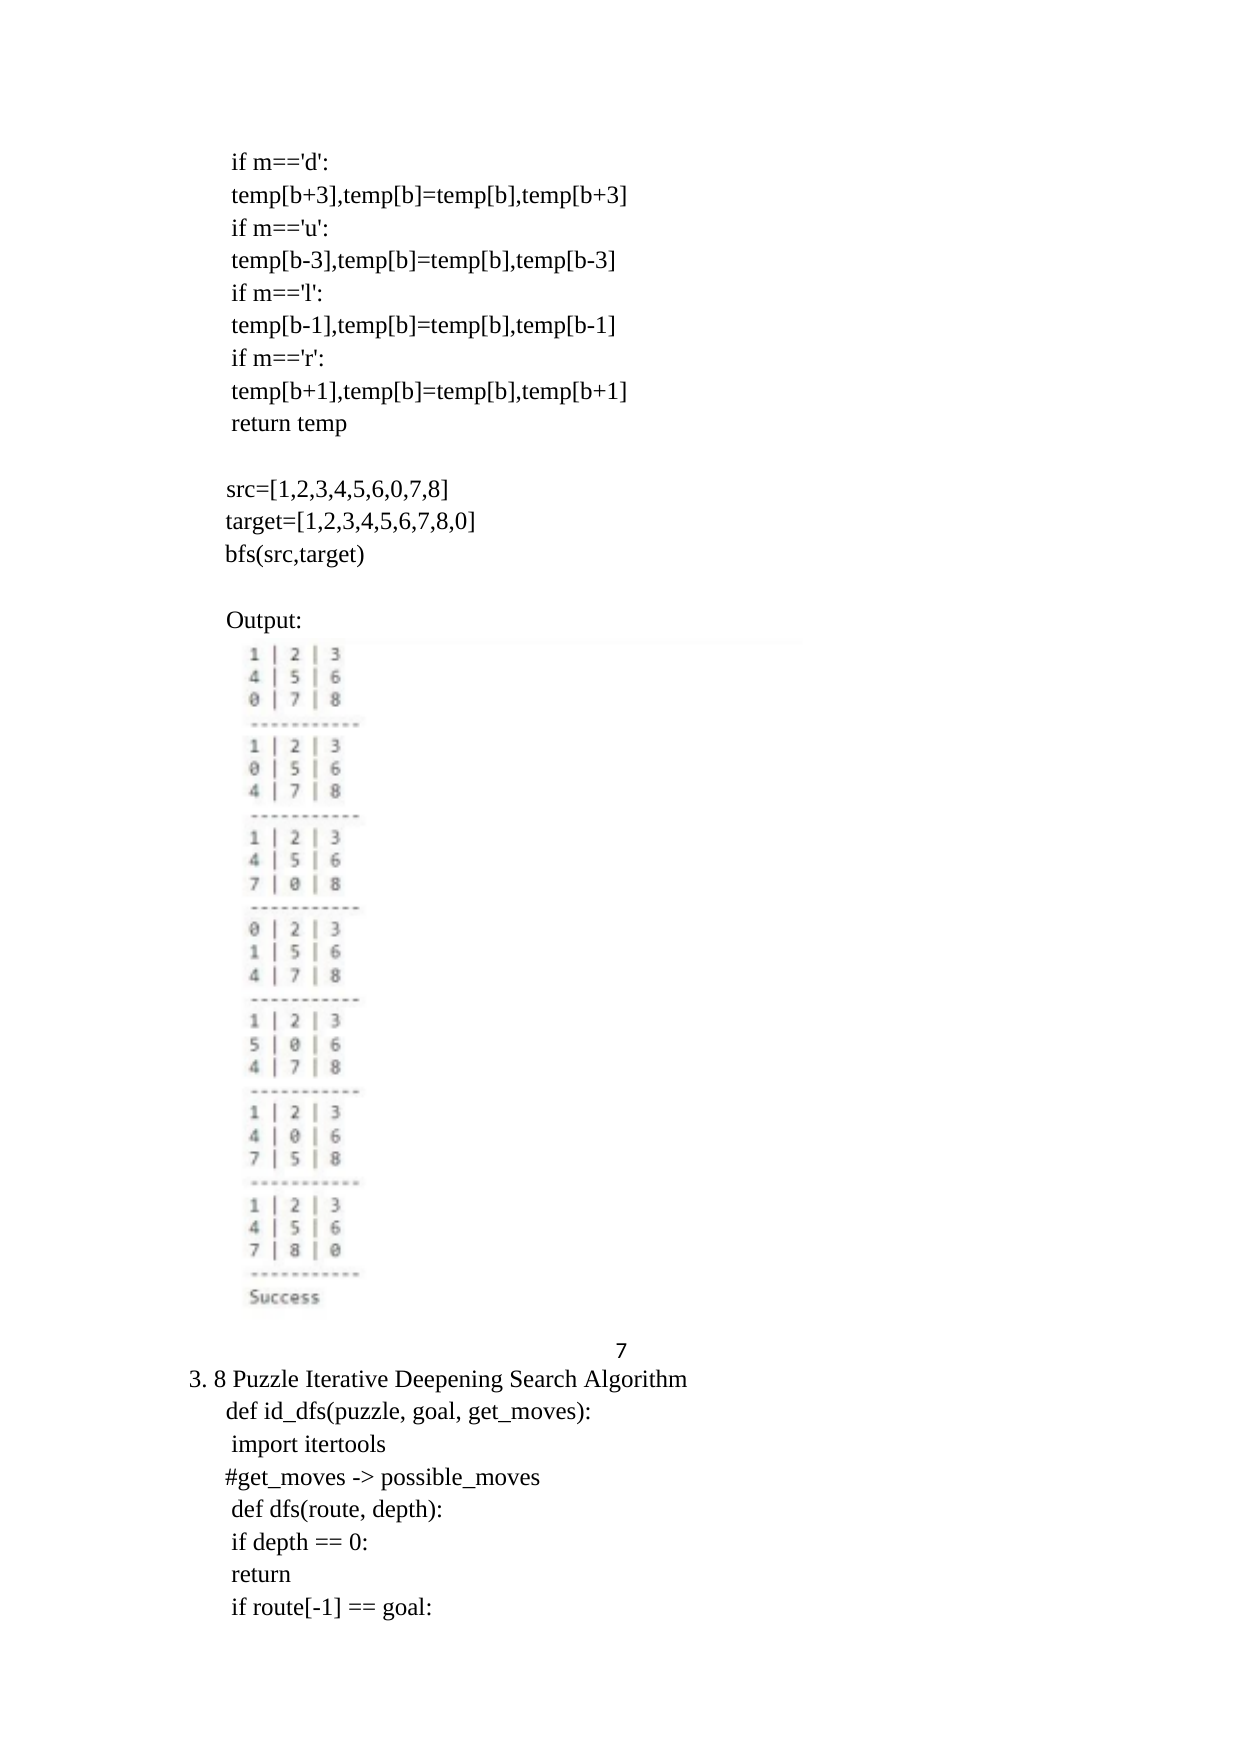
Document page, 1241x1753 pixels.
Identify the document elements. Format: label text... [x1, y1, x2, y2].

picture [225, 638, 803, 1336]
text #get_moves -> possible_moves [225, 1462, 1165, 1491]
text 3. 8 Puzzle Iterative Deepening Search Algorithm [188, 1364, 1165, 1393]
text temp[b-3],temp[b]=temp[b],temp[b-3] [225, 245, 1165, 274]
text def dfs(route, depth): [225, 1494, 1165, 1523]
text return temp [225, 408, 1165, 437]
text temp[b+1],temp[b]=temp[b],temp[b+1] [225, 376, 1165, 404]
text src=[1,2,3,4,5,6,0,7,8] [226, 474, 1165, 503]
text if m=='r': [225, 343, 1165, 372]
text if m=='d': [225, 147, 1165, 176]
text temp[b+3],temp[b]=temp[b],temp[b+3] [225, 180, 1165, 209]
text target=[1,2,3,4,5,6,7,8,0] [225, 506, 1165, 535]
text if m=='l': [225, 278, 1165, 307]
text Output: [226, 605, 1165, 633]
text if route[-1] == goal: [225, 1592, 1165, 1621]
text if m=='u': [225, 213, 1165, 242]
text if depth == 0: [225, 1527, 1165, 1556]
text def id_dfs(puzzle, goal, get_moves): [226, 1396, 1165, 1425]
text return [225, 1559, 1165, 1588]
text import itertools [225, 1429, 1165, 1458]
text 7 [615, 1336, 1165, 1364]
text bfs(src,target) [225, 539, 1165, 568]
text temp[b-1],temp[b]=temp[b],temp[b-1] [225, 310, 1165, 339]
